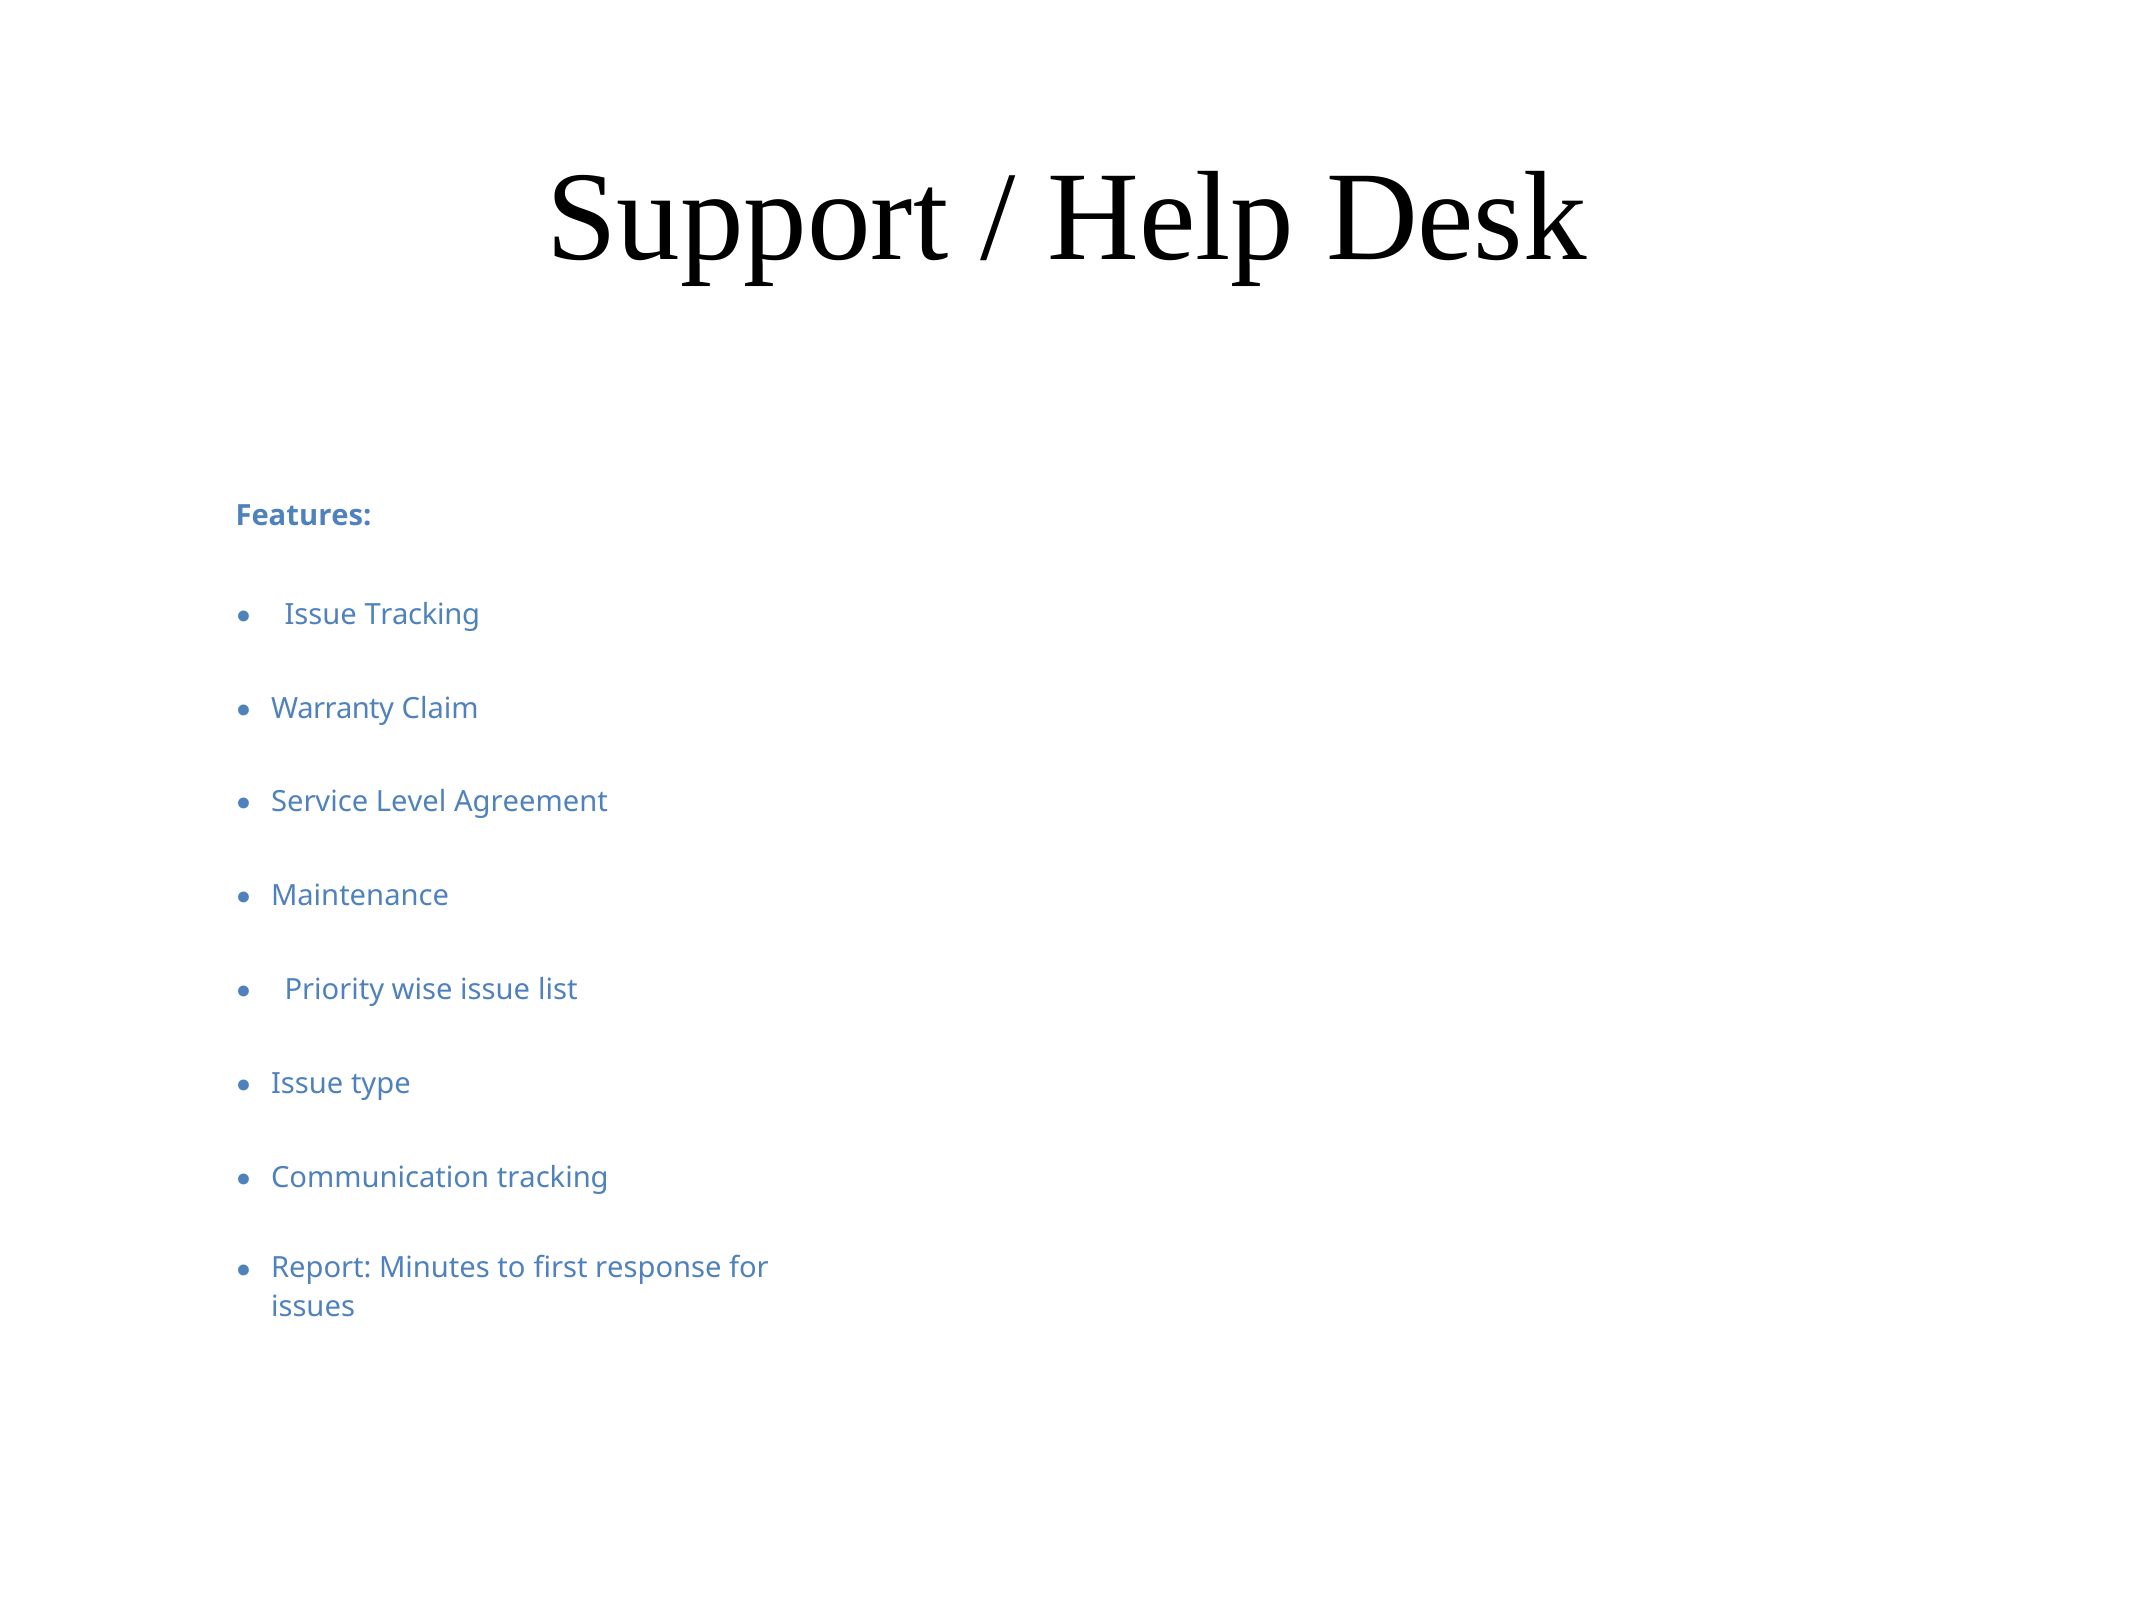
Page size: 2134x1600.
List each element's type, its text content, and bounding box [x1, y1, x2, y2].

list Maintenance [235, 833, 2019, 923]
list Issue type [235, 1020, 2019, 1110]
list Priority wise issue list [235, 927, 2019, 1017]
subtitle Features: [235, 494, 2019, 534]
list Warranty Claim [235, 645, 2019, 735]
list Service Level Agreement [235, 739, 2019, 829]
list Report: Minutes to first response for issues [235, 1220, 781, 1325]
list Communication tracking [235, 1114, 2019, 1204]
list Issue Tracking [235, 551, 2019, 641]
